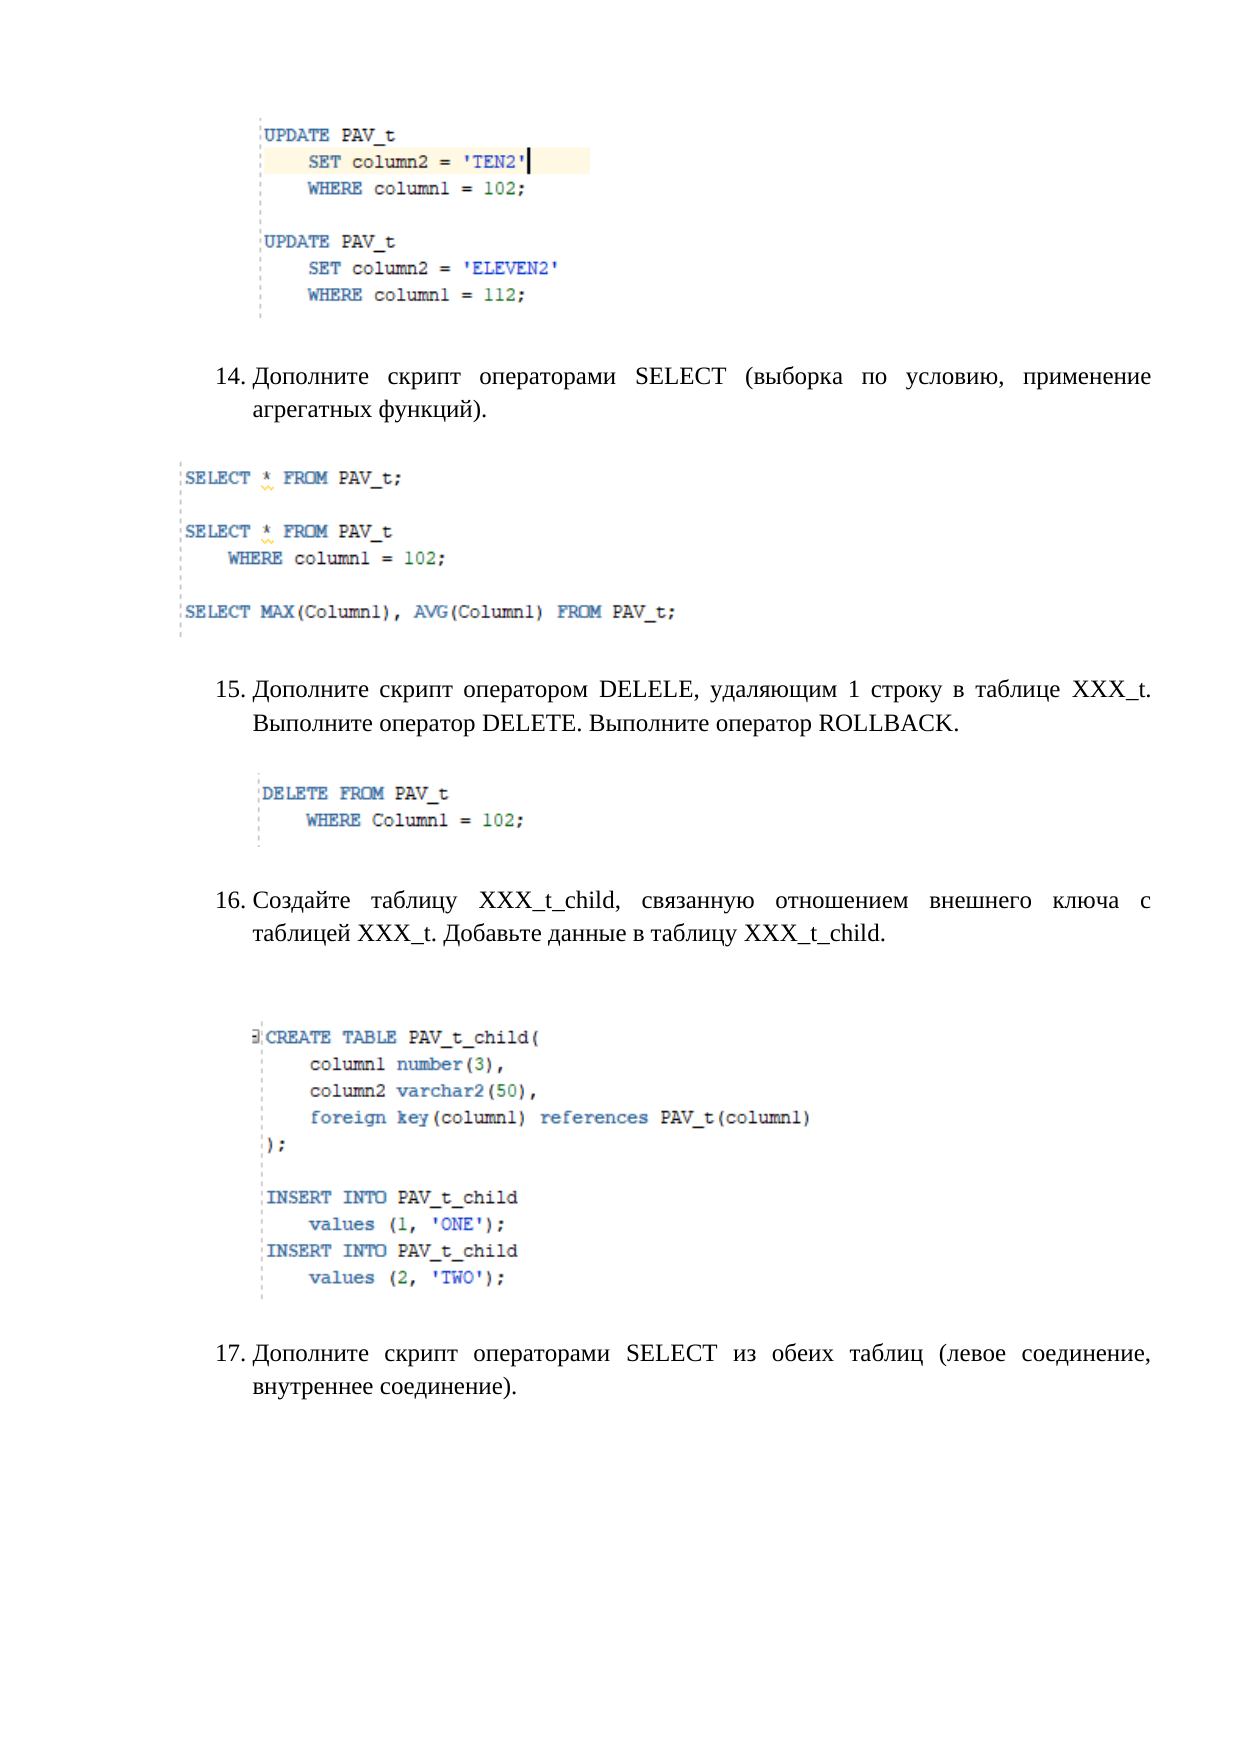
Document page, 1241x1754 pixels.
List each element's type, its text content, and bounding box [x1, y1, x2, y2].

picture [252, 118, 590, 323]
picture [177, 460, 698, 637]
picture [252, 1017, 818, 1301]
picture [252, 773, 548, 847]
list Дополните скрипт операторами SELECT (выборка по условию, применение агрегатных функций). [215, 361, 1152, 423]
list Создайте таблицу XXX_t_child, связанную отношением внешнего ключа с таблицей XXX_t. Добавьте данные в таблицу XXX_t_child. [215, 885, 1152, 947]
list Дополните скрипт операторами SELECT из обеих таблиц (левое соединение, внутреннее соединение). [215, 1338, 1152, 1400]
list Дополните скрипт оператором DELELE, удаляющим 1 строку в таблице XXX_t. Выполните оператор DELETE. Выполните оператор ROLLBACK. [215, 674, 1152, 736]
